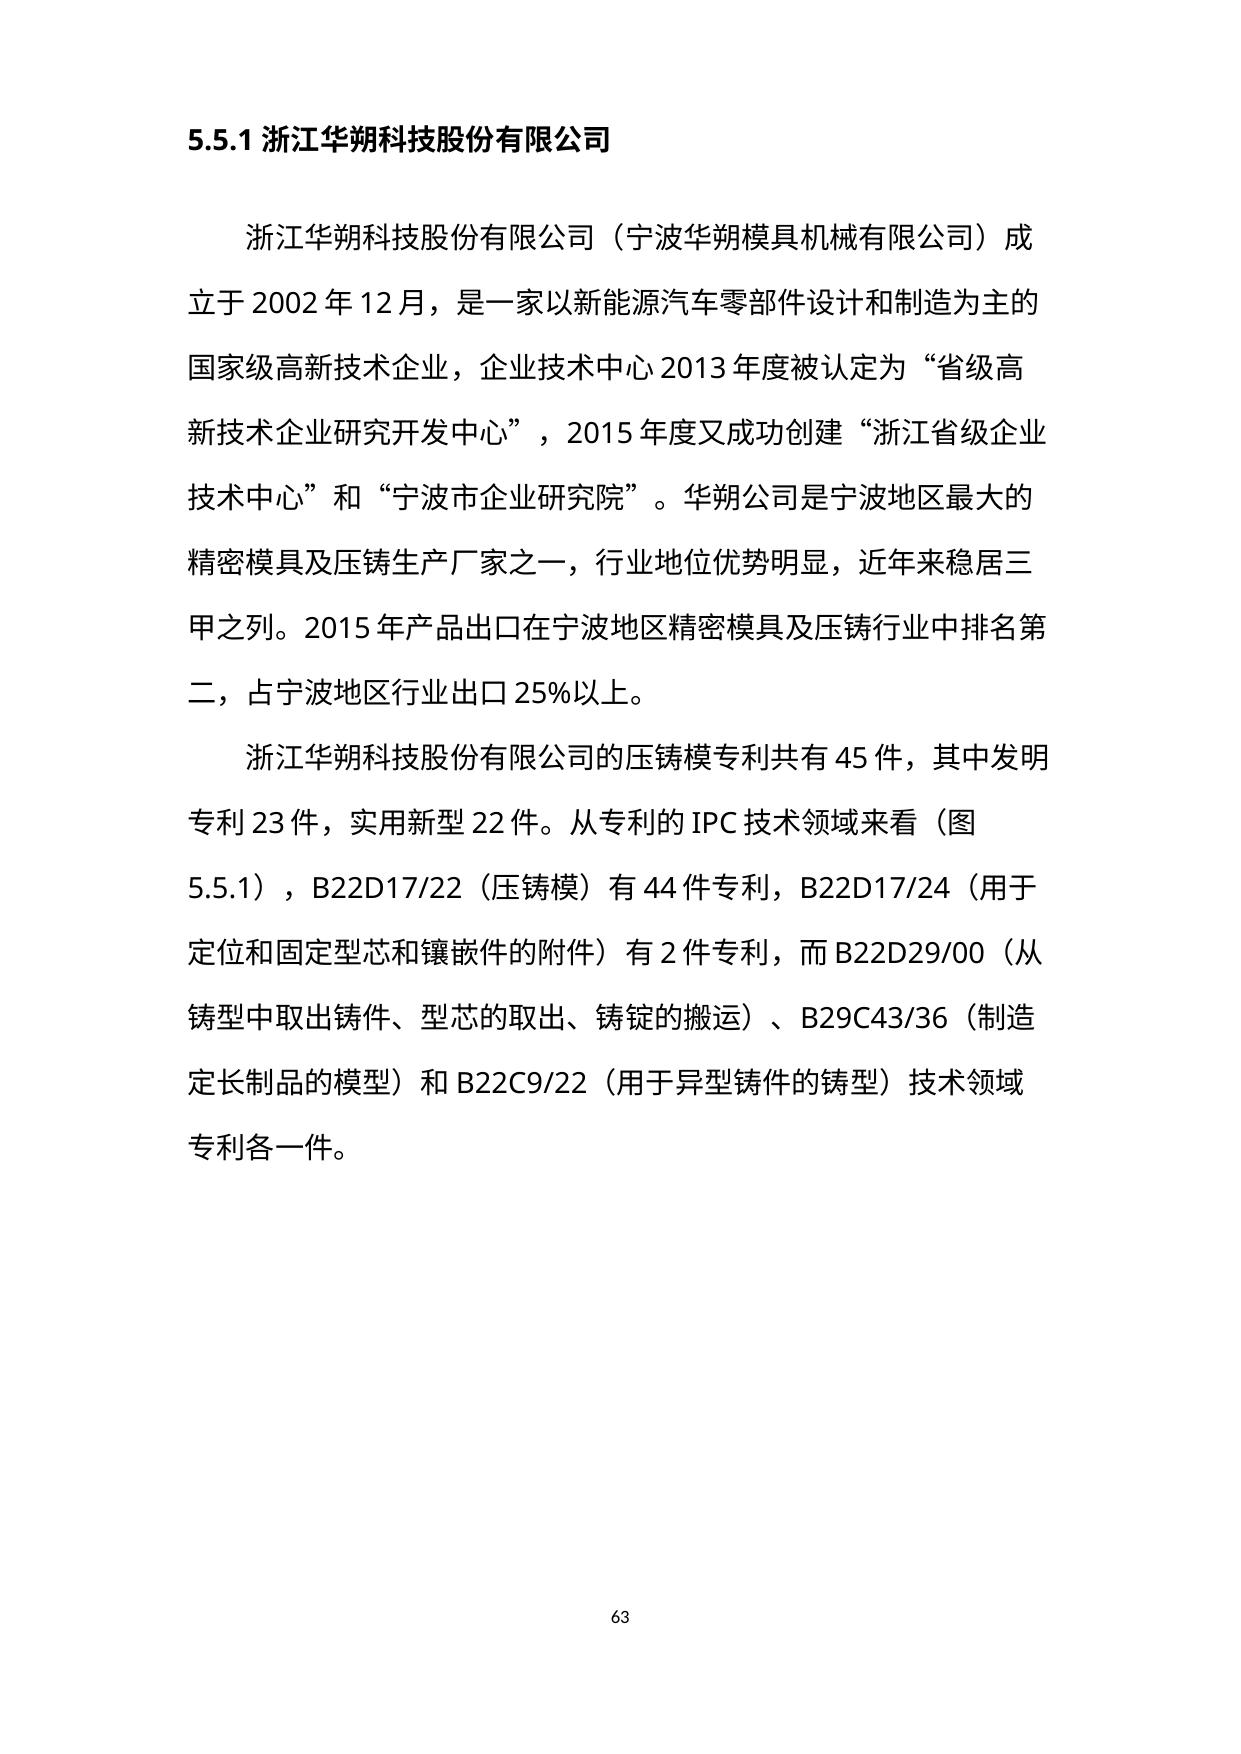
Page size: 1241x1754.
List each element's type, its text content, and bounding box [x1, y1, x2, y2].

text 浙江华朔科技股份有限公司的压铸模专利共有45件，其中发明专利23件，实用新型22件。从专利的IPC技术领域来看（图5.5.1），B22D17/22（压铸模）有44件专利，B22D17/24（用于定位和固定型芯和镶嵌件的附件）有2件专利，而B22D29/00（从铸型中取出铸件、型芯的取出、铸锭的搬运）、B29C43/36（制造定长制品的模型）和B22C9/22（用于异型铸件的铸型）技术领域专利各一件。 [187, 724, 1053, 1179]
subtitle 5.5.1 浙江华朔科技股份有限公司 [187, 105, 1053, 170]
text 浙江华朔科技股份有限公司（宁波华朔模具机械有限公司）成立于2002年12月，是一家以新能源汽车零部件设计和制造为主的国家级高新技术企业，企业技术中心2013年度被认定为“省级高新技术企业研究开发中心”，2015年度又成功创建“浙江省级企业技术中心”和“宁波市企业研究院”。华朔公司是宁波地区最大的精密模具及压铸生产厂家之一，行业地位优势明显，近年来稳居三甲之列。2015年产品出口在宁波地区精密模具及压铸行业中排名第二，占宁波地区行业出口25%以上。 [187, 204, 1053, 724]
